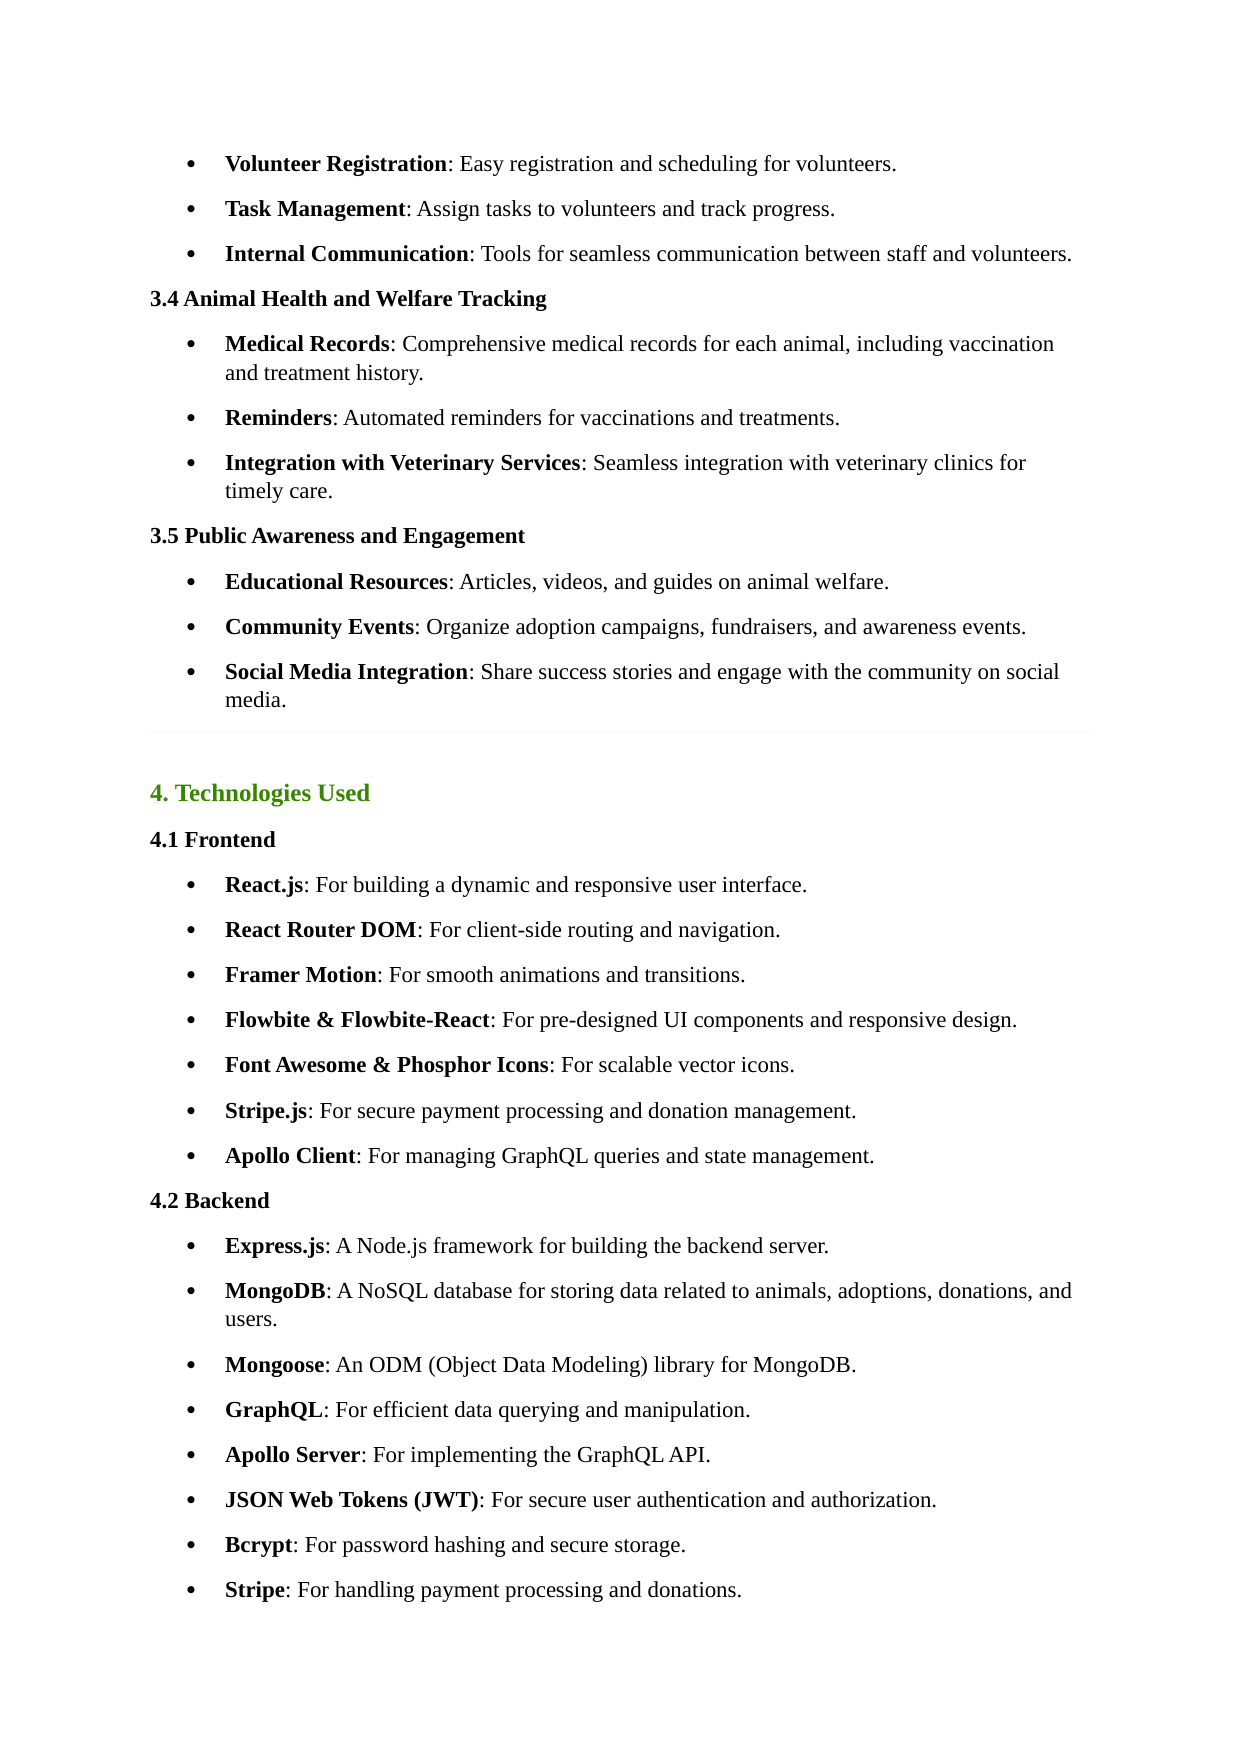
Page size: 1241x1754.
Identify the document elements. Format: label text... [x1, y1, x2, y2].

list Apollo Server: For implementing the GraphQL API. [187, 1441, 1090, 1467]
list Reminders: Automated reminders for vaccinations and treatments. [187, 404, 1090, 430]
list React.js: For building a dynamic and responsive user interface. [187, 871, 1090, 897]
list Mongoose: An ODM (Object Data Modeling) library for MongoDB. [187, 1351, 1090, 1377]
list Social Media Integration: Share success stories and engage with the community on social media. [187, 658, 1090, 713]
list Integration with Veterinary Services: Seamless integration with veterinary clinics for timely care. [187, 449, 1090, 504]
text 3.5 Public Awareness and Engagement [150, 523, 1090, 549]
text 3.4 Animal Health and Welfare Tracking [150, 285, 1090, 312]
text 4.1 Frontend [150, 826, 1090, 852]
text 4.2 Backend [150, 1187, 1090, 1213]
list Express.js: A Node.js framework for building the backend server. [187, 1232, 1090, 1258]
list Font Awesome & Phosphor Icons: For scalable vector icons. [187, 1052, 1090, 1078]
text 4. Technologies Used [150, 778, 1090, 807]
list Internal Communication: Tools for seamless communication between staff and volunteers. [187, 240, 1090, 267]
list Volunteer Registration: Easy registration and scheduling for volunteers. [187, 150, 1090, 176]
list Community Events: Organize adoption campaigns, fundraisers, and awareness events. [187, 613, 1090, 639]
list GraphQL: For efficient data querying and manipulation. [187, 1396, 1090, 1422]
list Stripe.js: For secure payment processing and donation management. [187, 1097, 1090, 1123]
list Stripe: For handling payment processing and donations. [187, 1576, 1090, 1602]
list React Router DOM: For client-side routing and navigation. [187, 916, 1090, 943]
list Framer Motion: For smooth animations and transitions. [187, 961, 1090, 988]
list Flowbite & Flowbite-React: For pre-designed UI components and responsive design. [187, 1006, 1090, 1033]
list MongoDB: A NoSQL database for storing data related to animals, adoptions, donations, and users. [187, 1277, 1090, 1332]
list Apollo Client: For managing GraphQL queries and state management. [187, 1142, 1090, 1168]
list Medical Records: Comprehensive medical records for each animal, including vaccination and treatment history. [187, 330, 1090, 385]
list Task Management: Assign tasks to volunteers and track progress. [187, 195, 1090, 221]
list Educational Resources: Articles, videos, and guides on animal welfare. [187, 568, 1090, 594]
list JSON Web Tokens (JWT): For secure user authentication and authorization. [187, 1486, 1090, 1512]
list Bcrypt: For password hashing and secure storage. [187, 1531, 1090, 1557]
